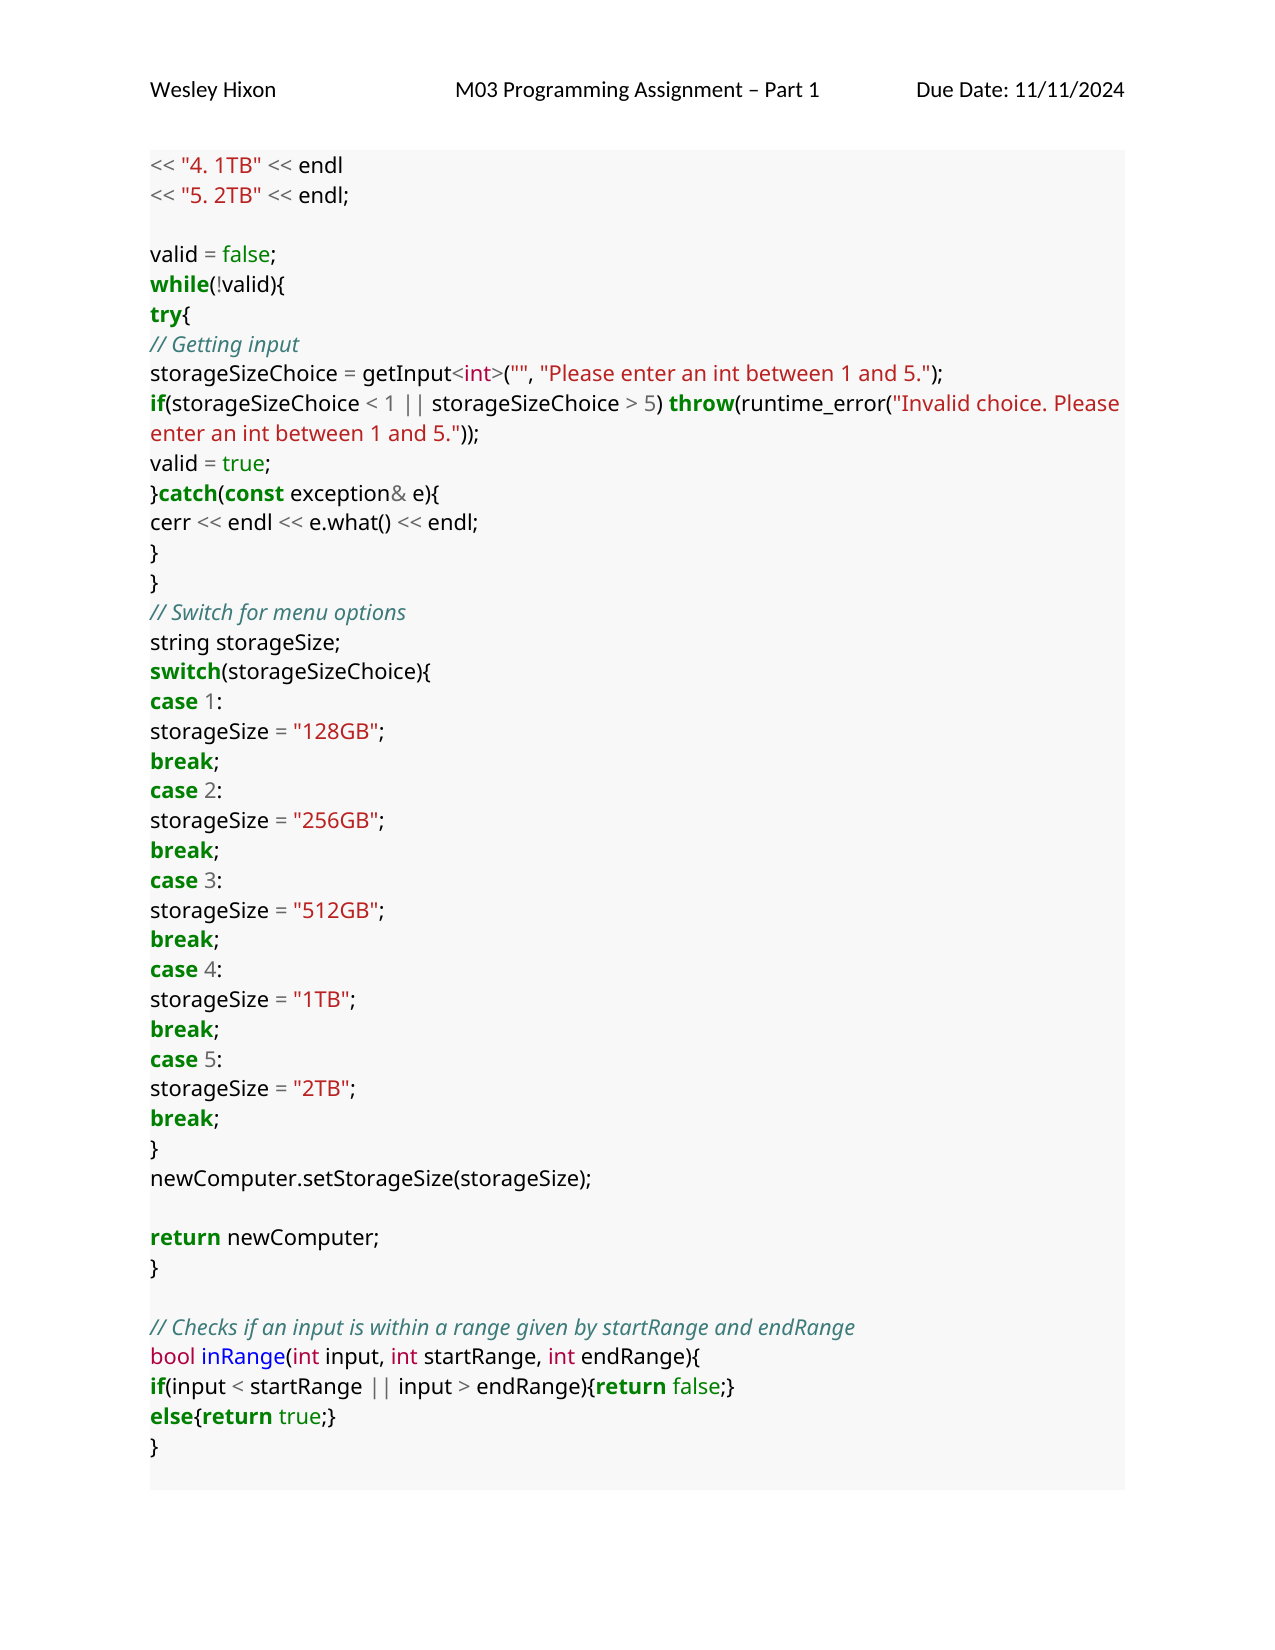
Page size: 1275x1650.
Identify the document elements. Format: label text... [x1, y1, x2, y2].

text } [150, 1252, 1125, 1282]
text return newComputer; [150, 1222, 1125, 1252]
text try{ [150, 299, 1125, 329]
text break; [150, 835, 1125, 865]
text if(input < startRange || input > endRange){return false;} [150, 1371, 1125, 1401]
text } [150, 1431, 1125, 1461]
text storageSize = "128GB"; [150, 716, 1125, 746]
text }catch(const exception& e){ [150, 478, 1125, 507]
text case 3: [150, 865, 1125, 895]
text } [150, 567, 1125, 597]
text valid = false; [150, 239, 1125, 269]
text << "5. 2TB" << endl; [150, 180, 1125, 209]
text storageSize = "256GB"; [150, 805, 1125, 835]
text switch(storageSizeChoice){ [150, 656, 1125, 686]
text storageSize = "2TB"; [150, 1073, 1125, 1103]
text storageSizeChoice = getInput<int>("", "Please enter an int between 1 and 5."); [150, 358, 1125, 388]
text if(storageSizeChoice < 1 || storageSizeChoice > 5) throw(runtime_error("Invalid choice. Please enter an int between 1 and 5.")); [150, 388, 1125, 448]
text newComputer.setStorageSize(storageSize); [150, 1163, 1125, 1193]
text } [150, 537, 1125, 567]
text break; [150, 1014, 1125, 1044]
text // Switch for menu options [150, 597, 1125, 627]
text break; [150, 1103, 1125, 1133]
text case 2: [150, 776, 1125, 805]
text << "4. 1TB" << endl [150, 150, 1125, 180]
text storageSize = "512GB"; [150, 895, 1125, 924]
text case 5: [150, 1044, 1125, 1073]
text string storageSize; [150, 627, 1125, 656]
text bool inRange(int input, int startRange, int endRange){ [150, 1341, 1125, 1371]
text while(!valid){ [150, 269, 1125, 299]
text // Getting input [150, 329, 1125, 358]
text valid = true; [150, 448, 1125, 478]
text case 4: [150, 954, 1125, 984]
text storageSize = "1TB"; [150, 984, 1125, 1014]
text case 1: [150, 686, 1125, 716]
text cerr << endl << e.what() << endl; [150, 507, 1125, 537]
text break; [150, 924, 1125, 954]
text break; [150, 746, 1125, 776]
text // Checks if an input is within a range given by startRange and endRange [150, 1312, 1125, 1341]
text else{return true;} [150, 1401, 1125, 1431]
text } [150, 1133, 1125, 1163]
